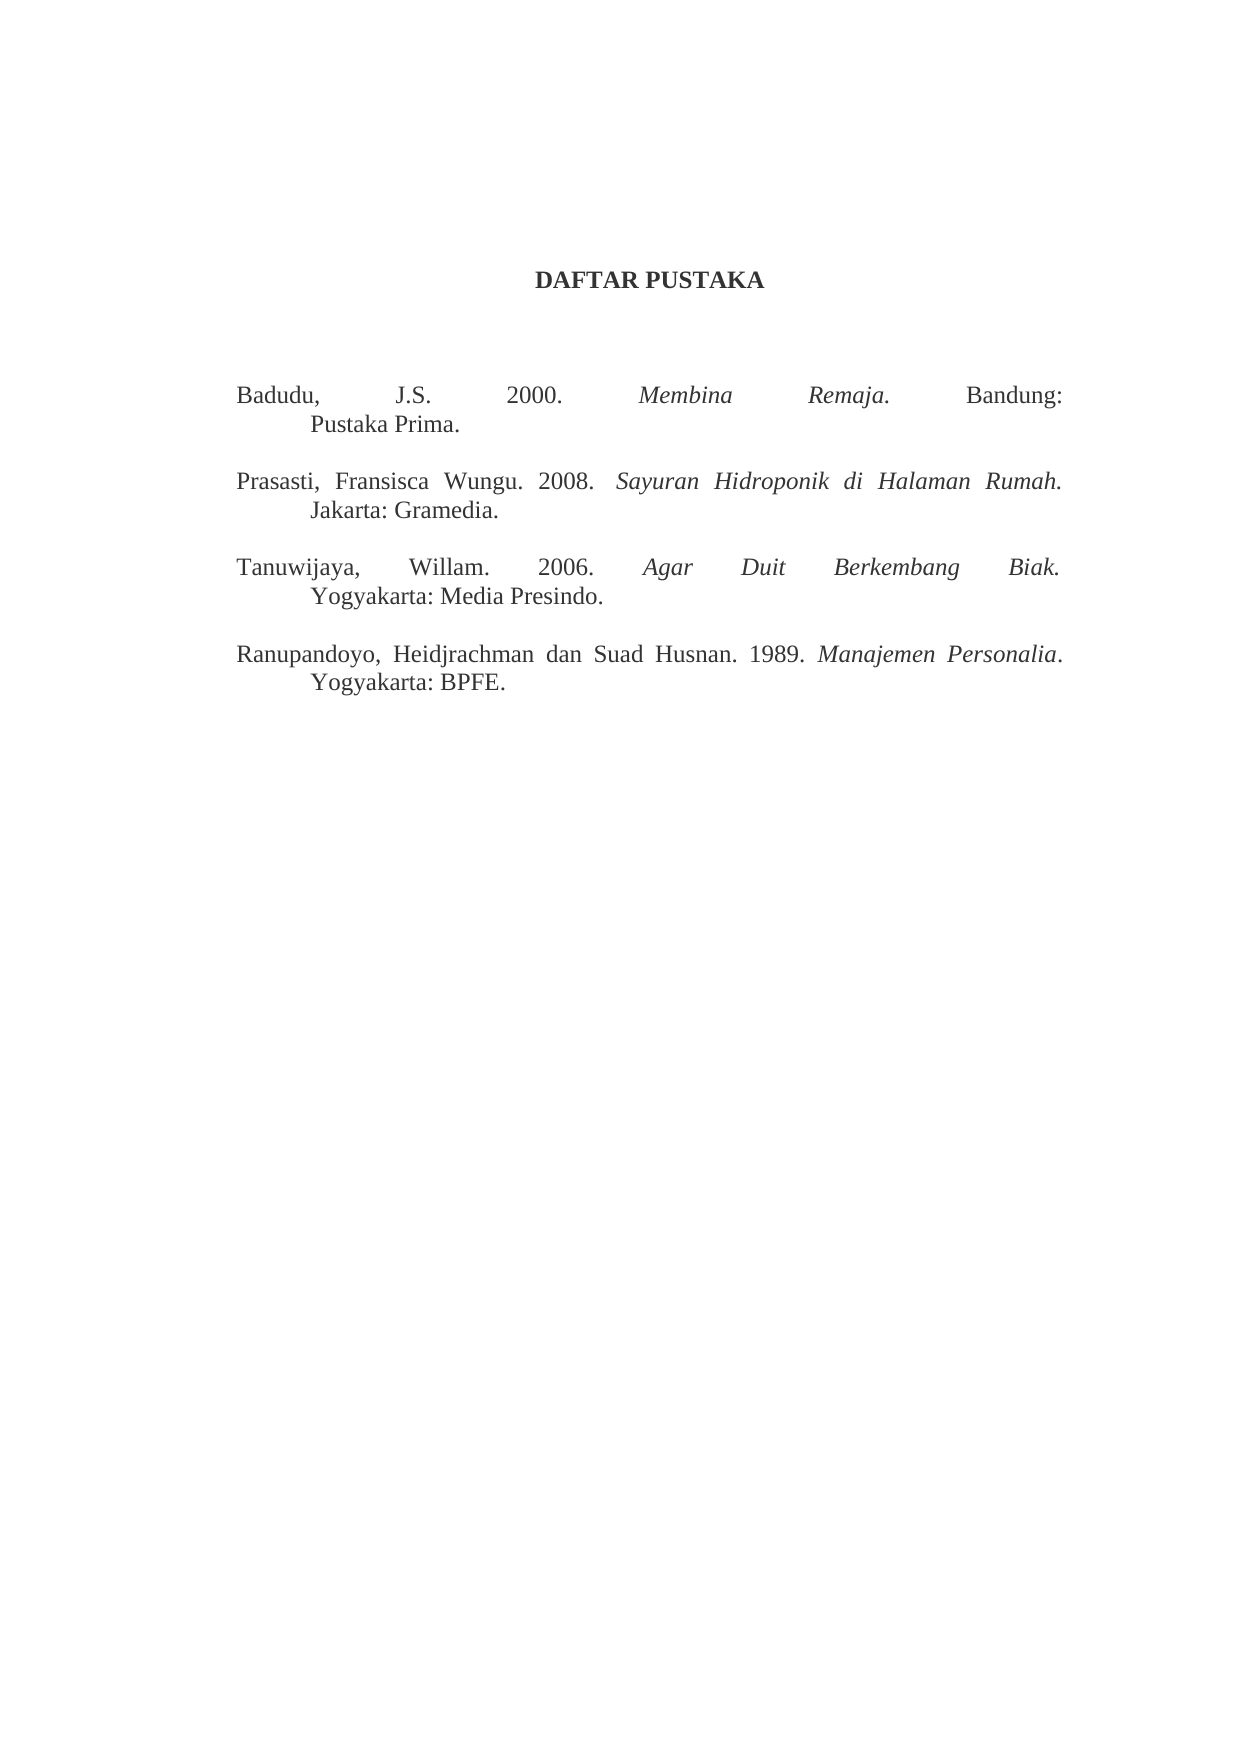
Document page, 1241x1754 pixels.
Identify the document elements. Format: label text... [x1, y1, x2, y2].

text Tanuwijaya, Willam. 2006. Agar Duit Berkembang Biak. Yogyakarta: Media Presindo. [236, 552, 1063, 610]
text DAFTAR PUSTAKA [236, 236, 1063, 294]
text Badudu, J.S. 2000. Membina Remaja. Bandung: Pustaka Prima. [236, 380, 1063, 437]
text Ranupandoyo, Heidjrachman dan Suad Husnan. 1989. Manajemen Personalia. Yogyakarta: BPFE. [236, 639, 1063, 696]
text Prasasti, Fransisca Wungu. 2008. Sayuran Hidroponik di Halaman Rumah. Jakarta: Gramedia. [236, 466, 1063, 524]
